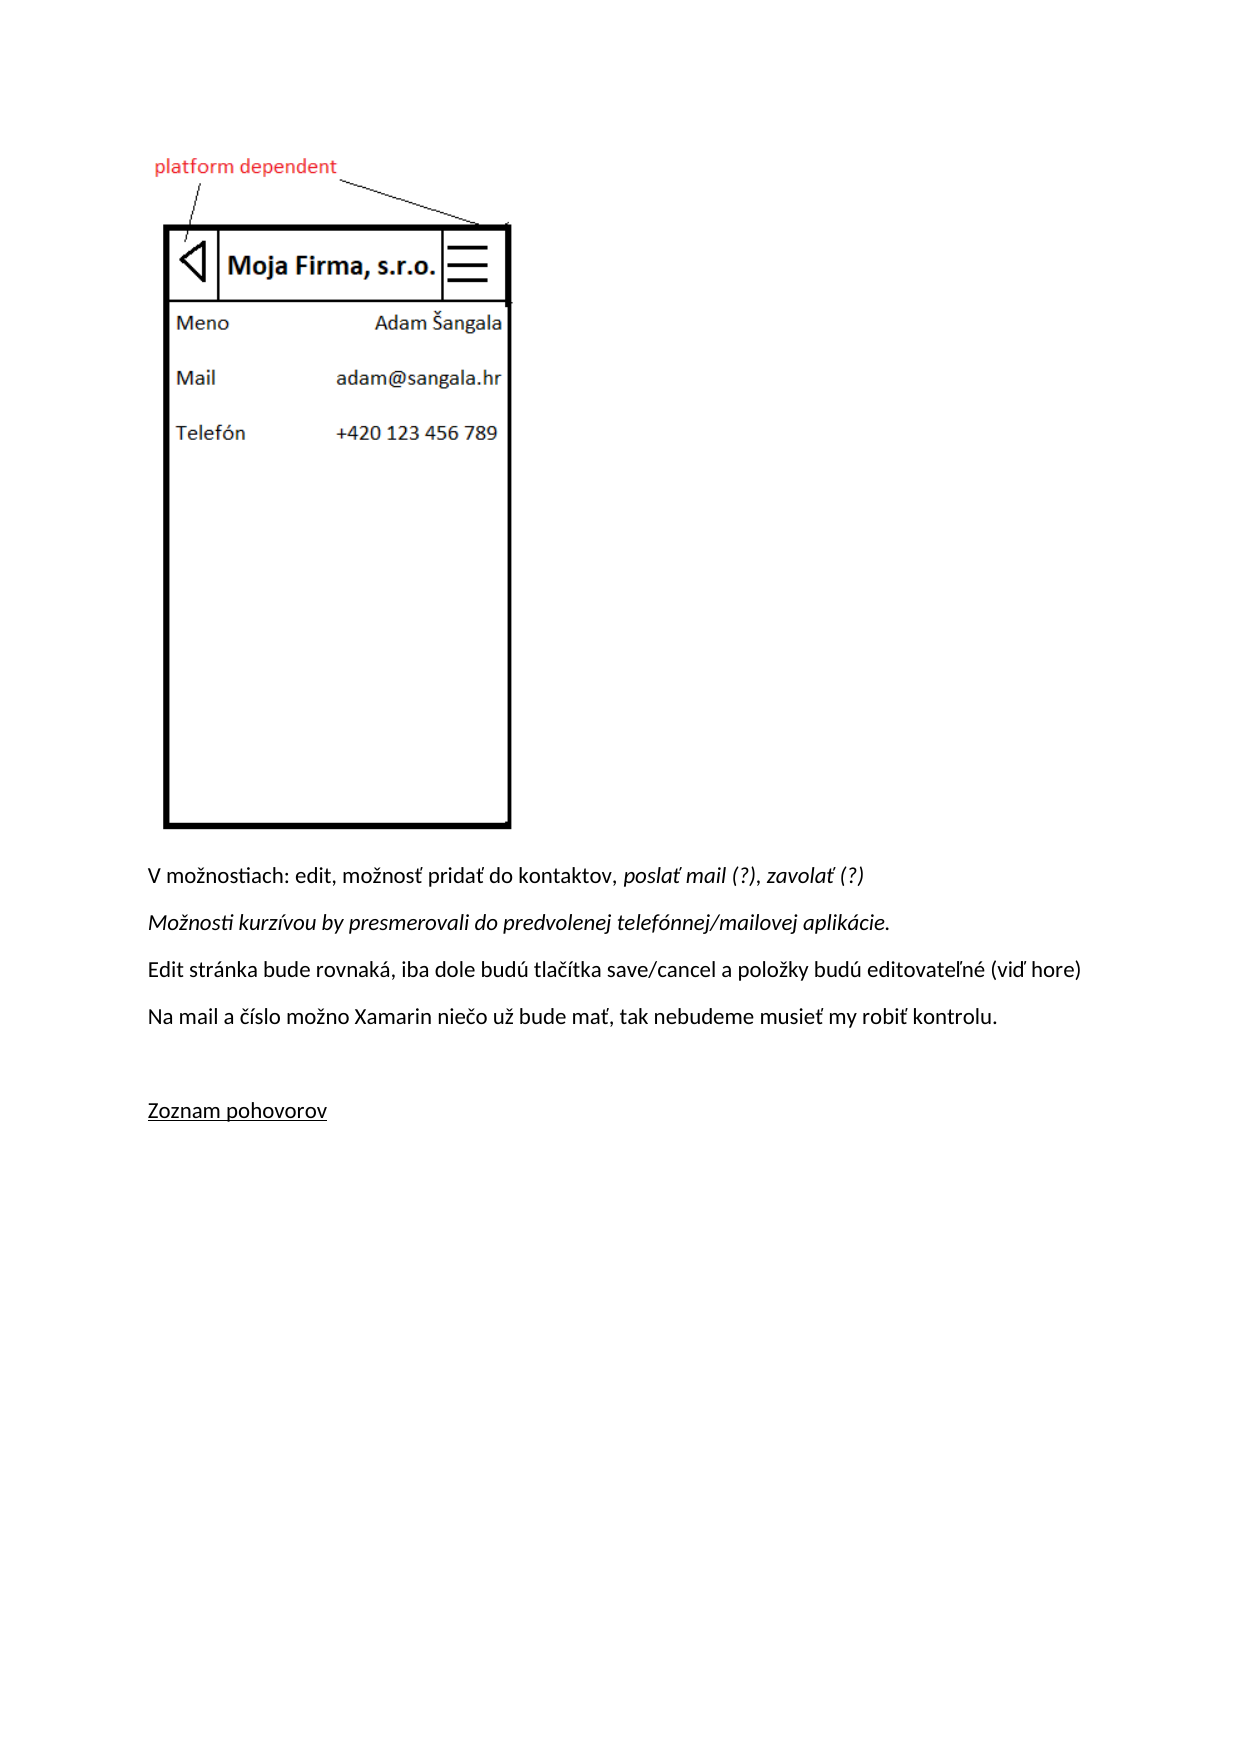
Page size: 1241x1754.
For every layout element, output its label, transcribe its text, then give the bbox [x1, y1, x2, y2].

text Zoznam pohovorov [148, 1096, 1093, 1124]
text Edit stránka bude rovnaká, iba dole budú tlačítka save/cancel a položky budú editovateľné (viď hore) [148, 955, 1093, 983]
text V možnostiach: edit, možnosť pridať do kontaktov, poslať mail (?), zavolať (?) [148, 861, 1093, 889]
text Možnosti kurzívou by presmerovali do predvolenej telefónnej/mailovej aplikácie. [148, 908, 1093, 936]
text Na mail a číslo možno Xamarin niečo už bude mať, tak nebudeme musieť my robiť kontrolu. [148, 1002, 1093, 1030]
picture [147, 147, 524, 843]
